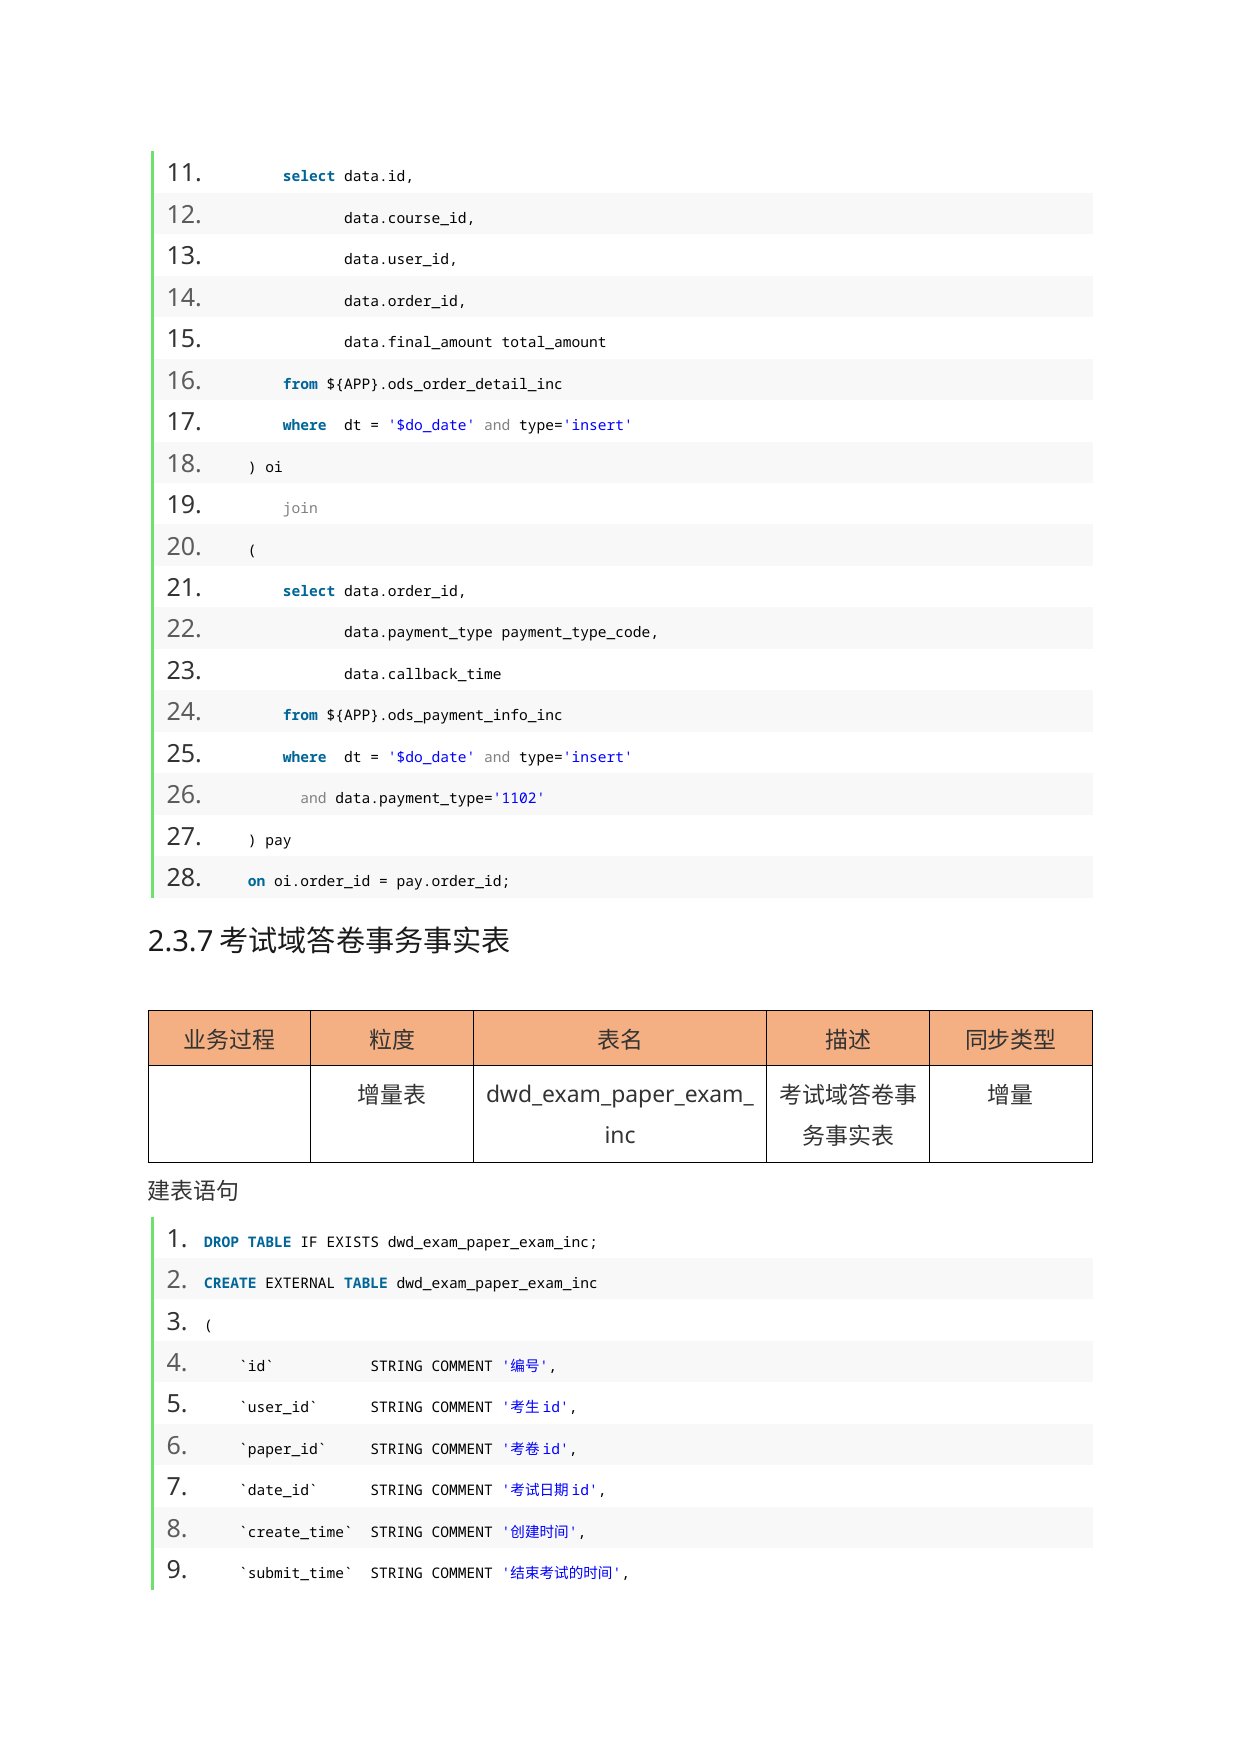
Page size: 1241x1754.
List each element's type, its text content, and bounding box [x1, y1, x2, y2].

list `create_time` STRING COMMENT '创建时间', [154, 1507, 1093, 1548]
list `submit_time` STRING COMMENT '结束考试的时间', [154, 1548, 1093, 1590]
list on oi.order_id = pay.order_id; [154, 856, 1093, 898]
list data.order_id, [154, 276, 1093, 317]
list `paper_id` STRING COMMENT '考卷id', [154, 1424, 1093, 1465]
list data.user_id, [154, 234, 1093, 276]
list `user_id` STRING COMMENT '考生id', [154, 1382, 1093, 1424]
text 建表语句 [148, 1169, 1093, 1210]
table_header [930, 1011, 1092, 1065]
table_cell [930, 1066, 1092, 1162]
list ( [154, 524, 1093, 566]
list from ${APP}.ods_payment_info_inc [154, 690, 1093, 732]
list and data.payment_type='1102' [154, 773, 1093, 815]
list data.course_id, [154, 193, 1093, 234]
list select data.id, [154, 151, 1093, 193]
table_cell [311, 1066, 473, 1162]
list from ${APP}.ods_order_detail_inc [154, 359, 1093, 400]
list where dt = '$do_date' and type='insert' [154, 732, 1093, 773]
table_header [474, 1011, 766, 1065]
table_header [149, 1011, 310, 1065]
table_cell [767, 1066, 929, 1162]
list data.final_amount total_amount [154, 317, 1093, 359]
list `date_id` STRING COMMENT '考试日期id', [154, 1465, 1093, 1507]
list `id` STRING COMMENT '编号', [154, 1341, 1093, 1382]
list CREATE EXTERNAL TABLE dwd_exam_paper_exam_inc [154, 1258, 1093, 1299]
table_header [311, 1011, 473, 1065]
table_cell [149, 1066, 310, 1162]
list DROP TABLE IF EXISTS dwd_exam_paper_exam_inc; [154, 1217, 1093, 1258]
list ( [154, 1299, 1093, 1341]
list data.payment_type payment_type_code, [154, 607, 1093, 649]
list ) pay [154, 815, 1093, 856]
subtitle 2.3.7考试域答卷事务事实表 [148, 898, 1093, 981]
list join [154, 483, 1093, 524]
list where dt = '$do_date' and type='insert' [154, 400, 1093, 442]
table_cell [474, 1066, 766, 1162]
list select data.order_id, [154, 566, 1093, 607]
list ) oi [154, 442, 1093, 483]
list data.callback_time [154, 649, 1093, 690]
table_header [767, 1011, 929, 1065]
